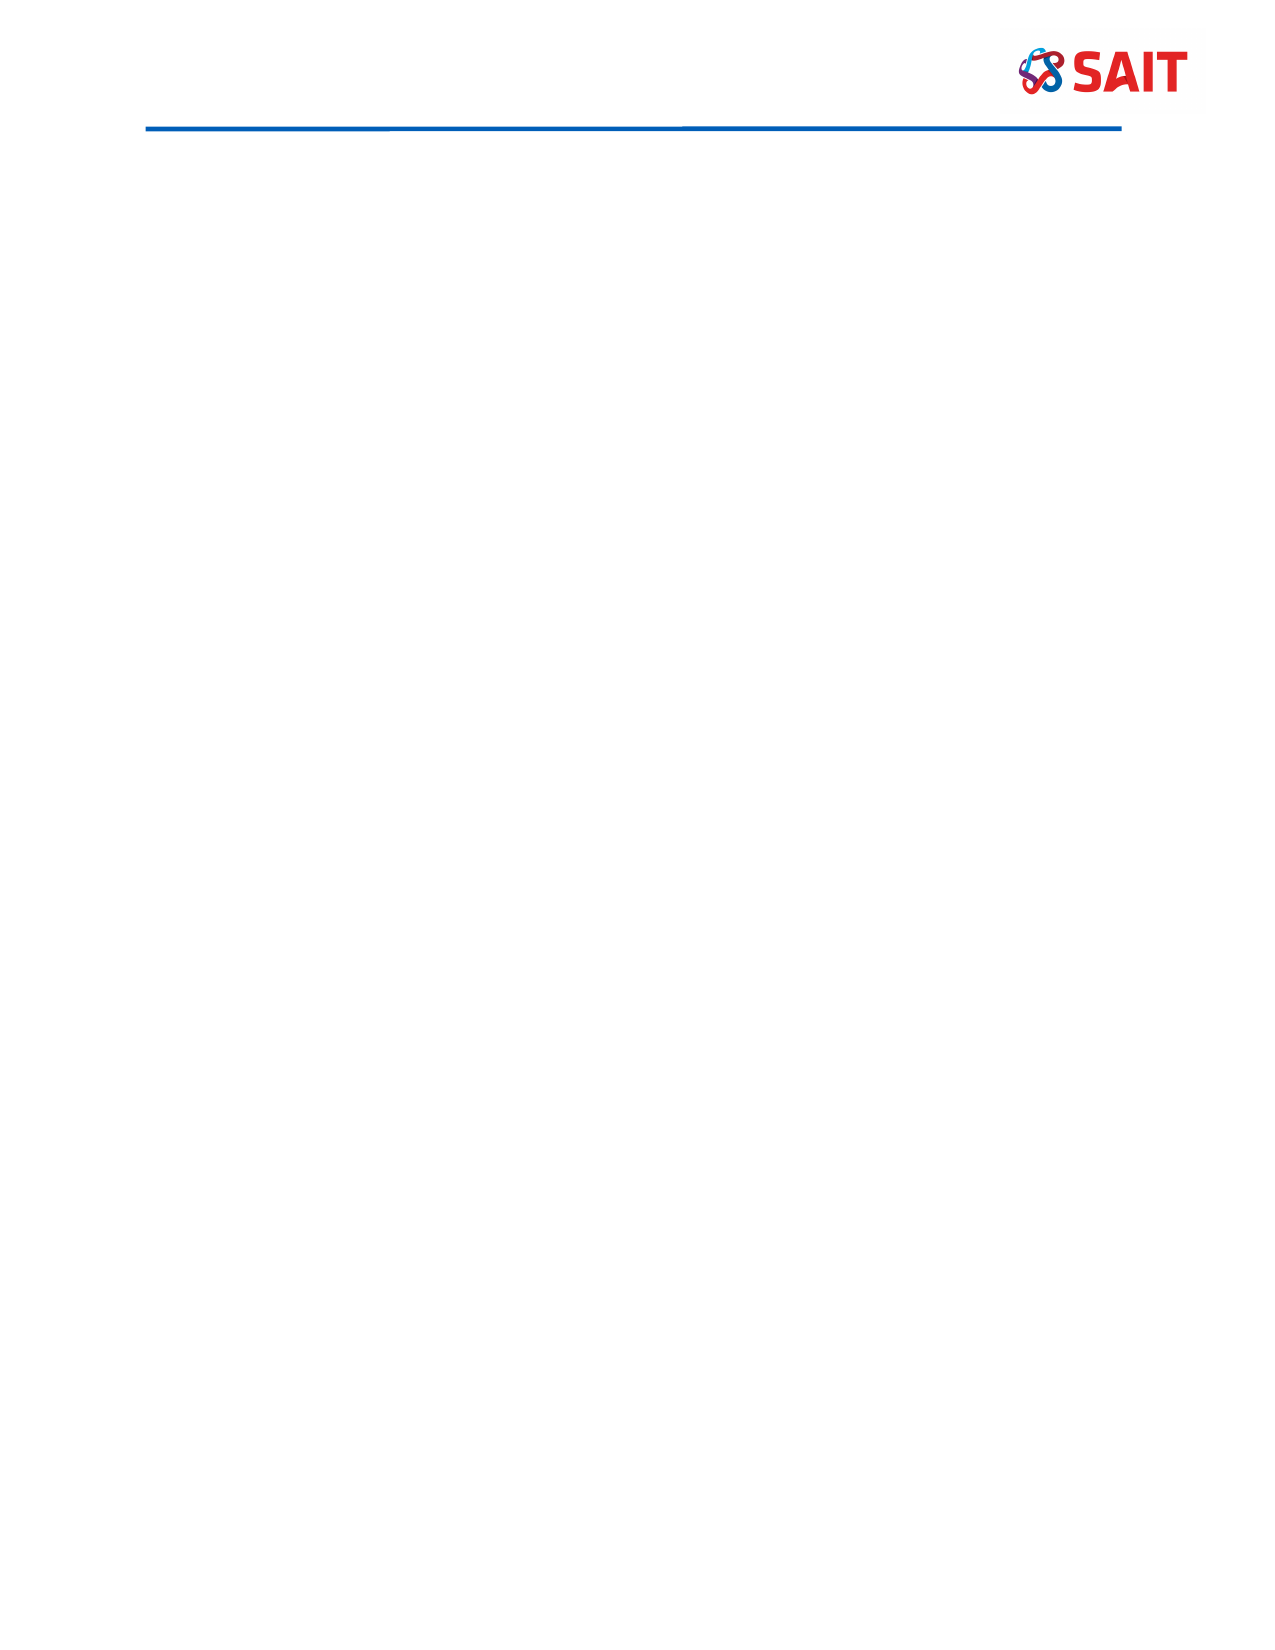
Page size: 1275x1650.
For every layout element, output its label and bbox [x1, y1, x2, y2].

picture [999, 28, 1207, 114]
